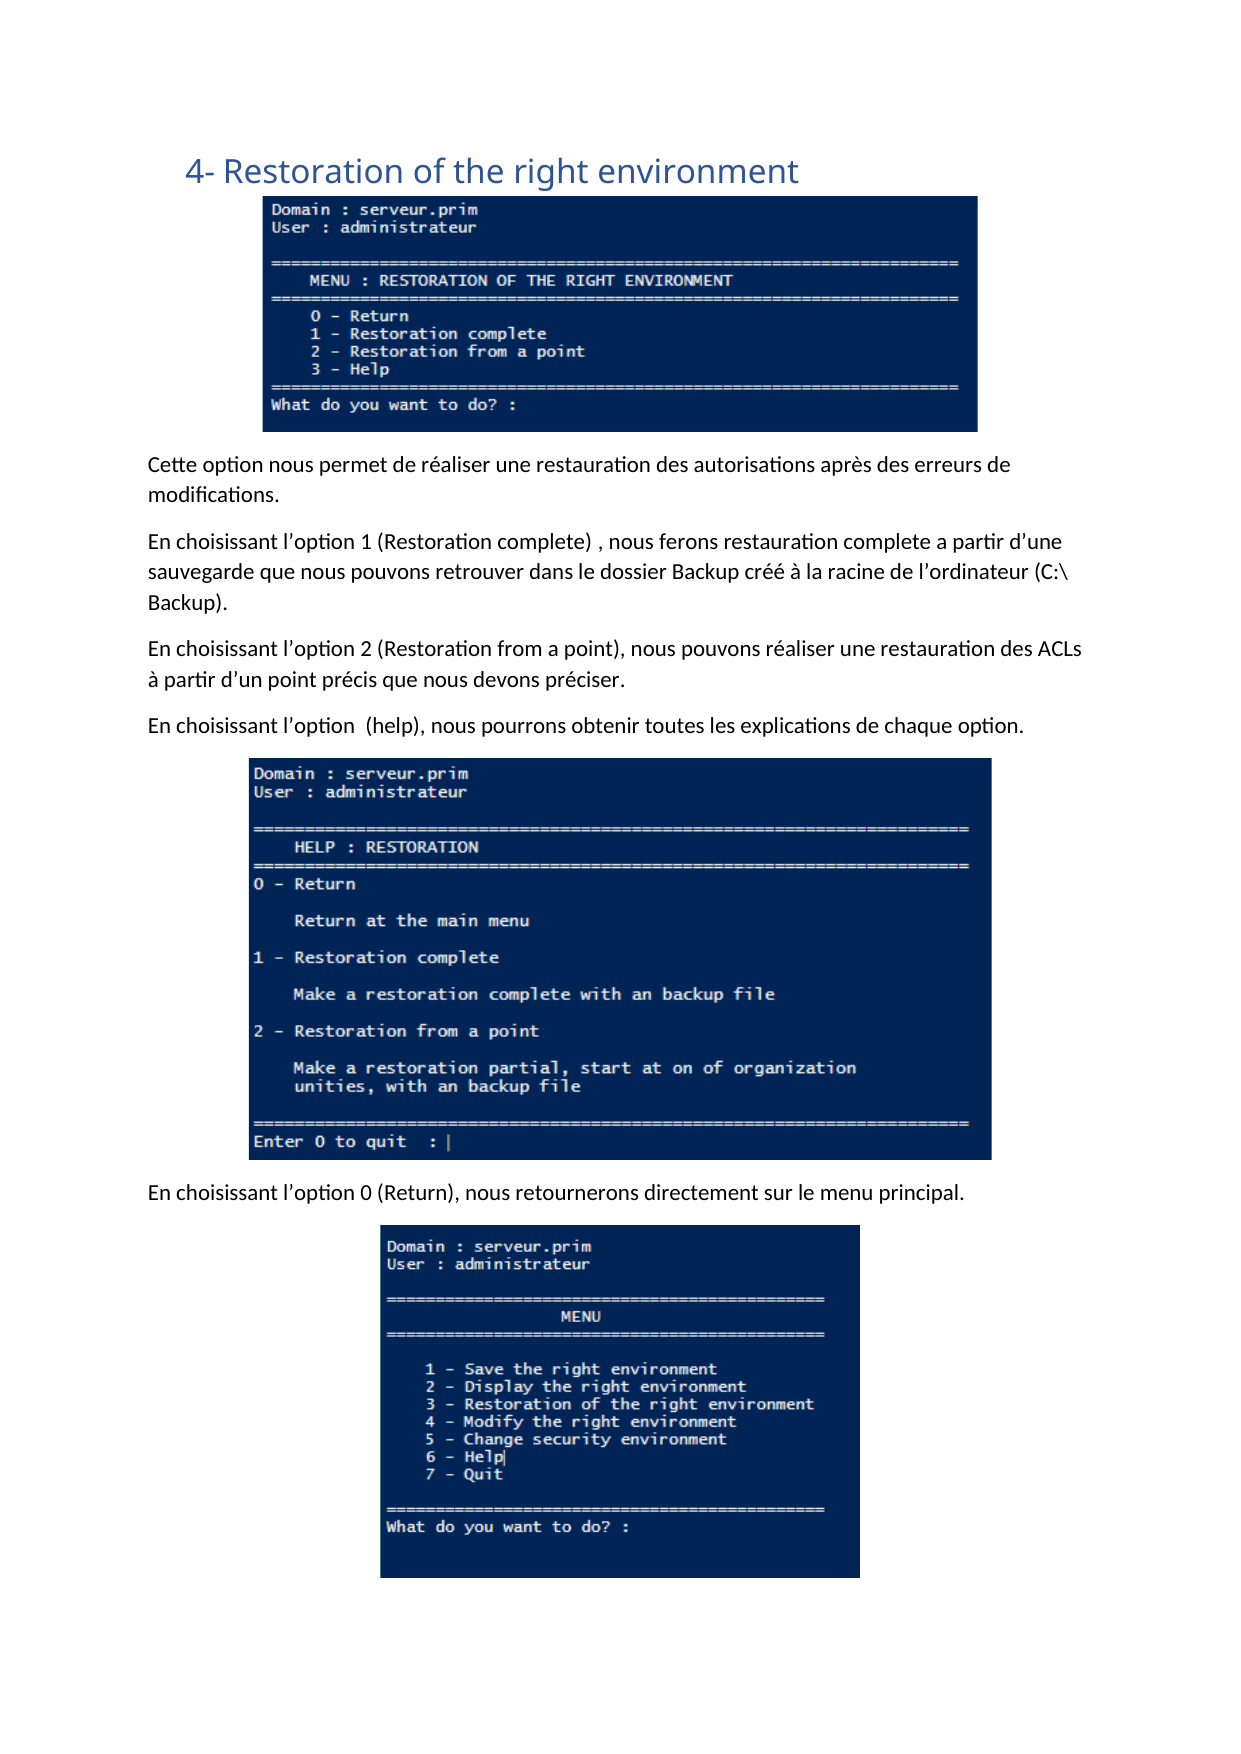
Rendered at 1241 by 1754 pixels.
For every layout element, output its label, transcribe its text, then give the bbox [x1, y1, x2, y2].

text En choisissant l’option 1 (Restoration complete) , nous ferons restauration complete a partir d’une sauvegarde que nous pouvons retrouver dans le dossier Backup créé à la racine de l’ordinateur (C:\Backup). [148, 527, 1093, 616]
subtitle Restoration of the right environment [185, 148, 1093, 193]
text En choisissant l’option (help), nous pourrons obtenir toutes les explications de chaque option. [148, 712, 1093, 740]
picture [262, 196, 978, 432]
picture [248, 758, 992, 1160]
text Cette option nous permet de réaliser une restauration des autorisations après des erreurs de modifications. [148, 450, 1093, 508]
picture [380, 1225, 860, 1578]
text En choisissant l’option 0 (Return), nous retournerons directement sur le menu principal. [148, 1178, 1093, 1207]
text En choisissant l’option 2 (Restoration from a point), nous pouvons réaliser une restauration des ACLs à partir d’un point précis que nous devons préciser. [148, 634, 1093, 693]
